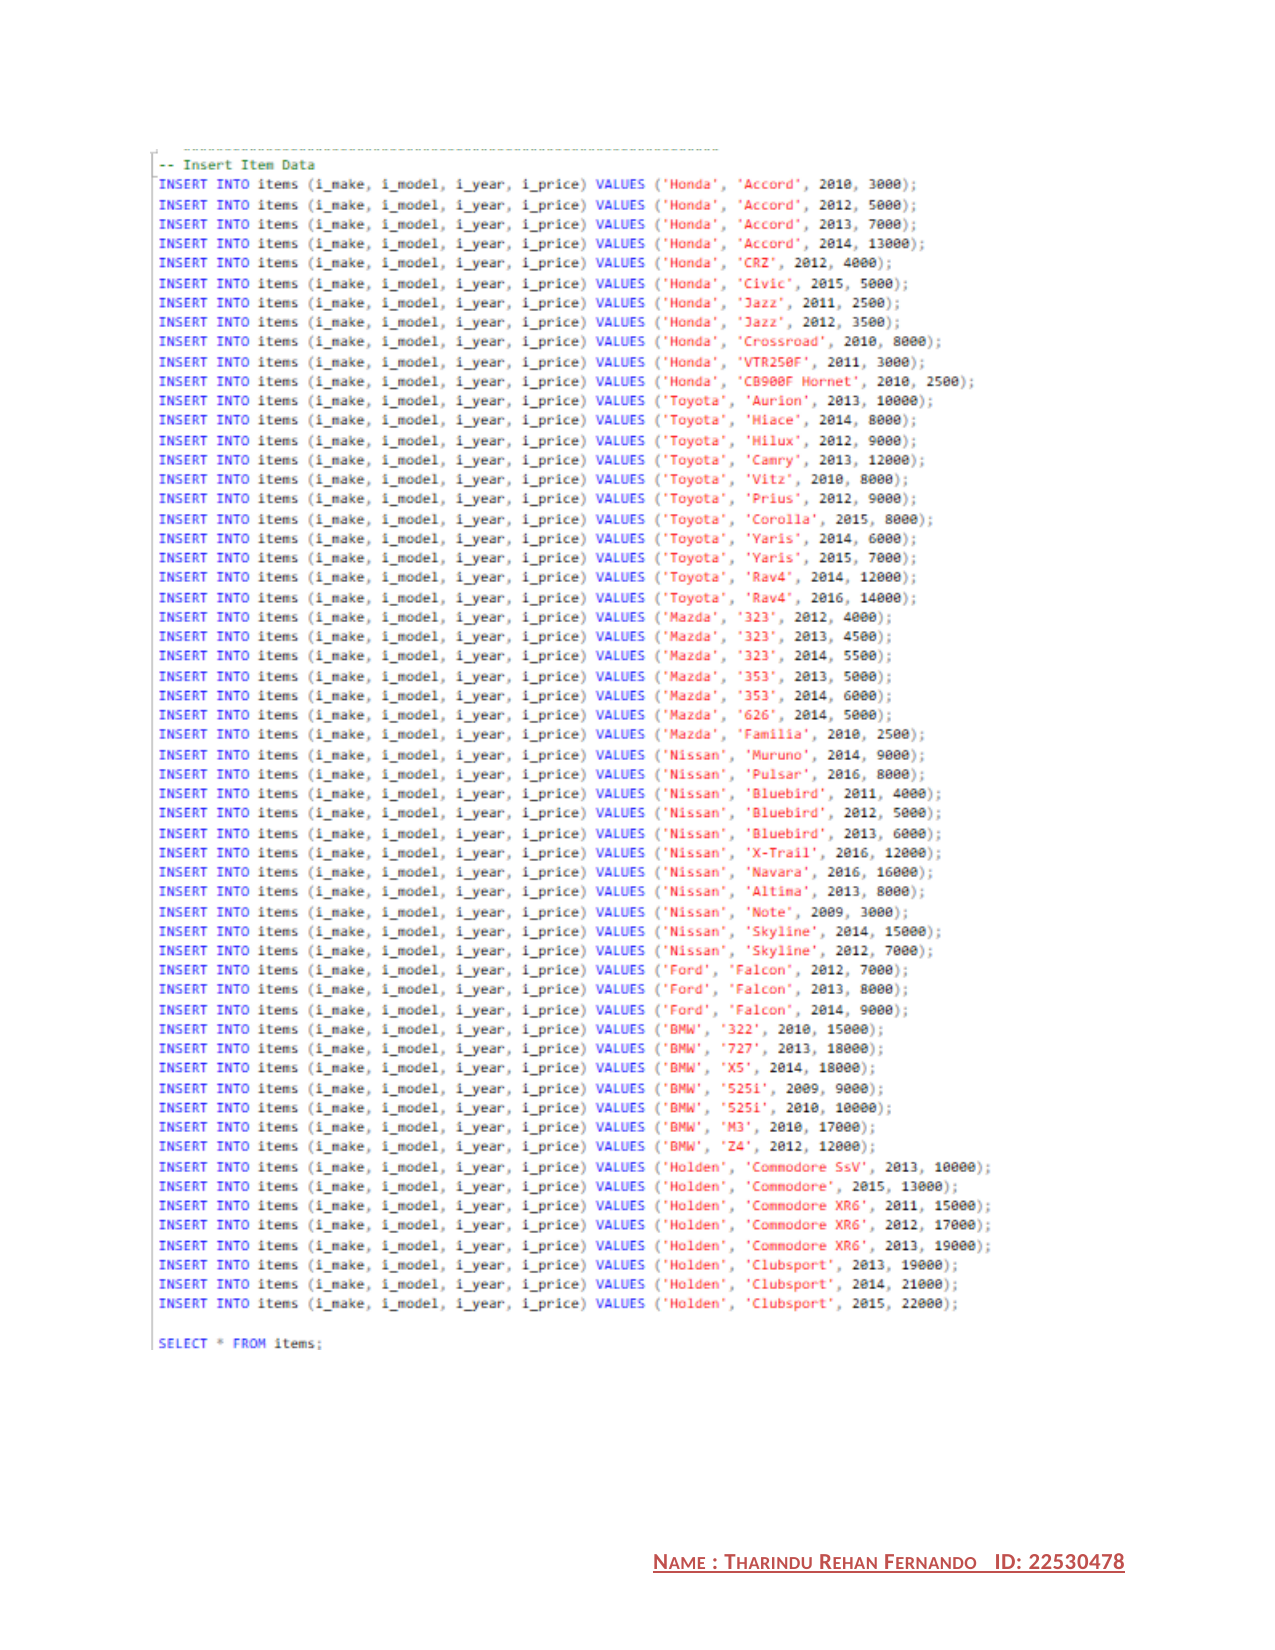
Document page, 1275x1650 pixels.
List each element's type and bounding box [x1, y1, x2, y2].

picture [150, 149, 1000, 1350]
